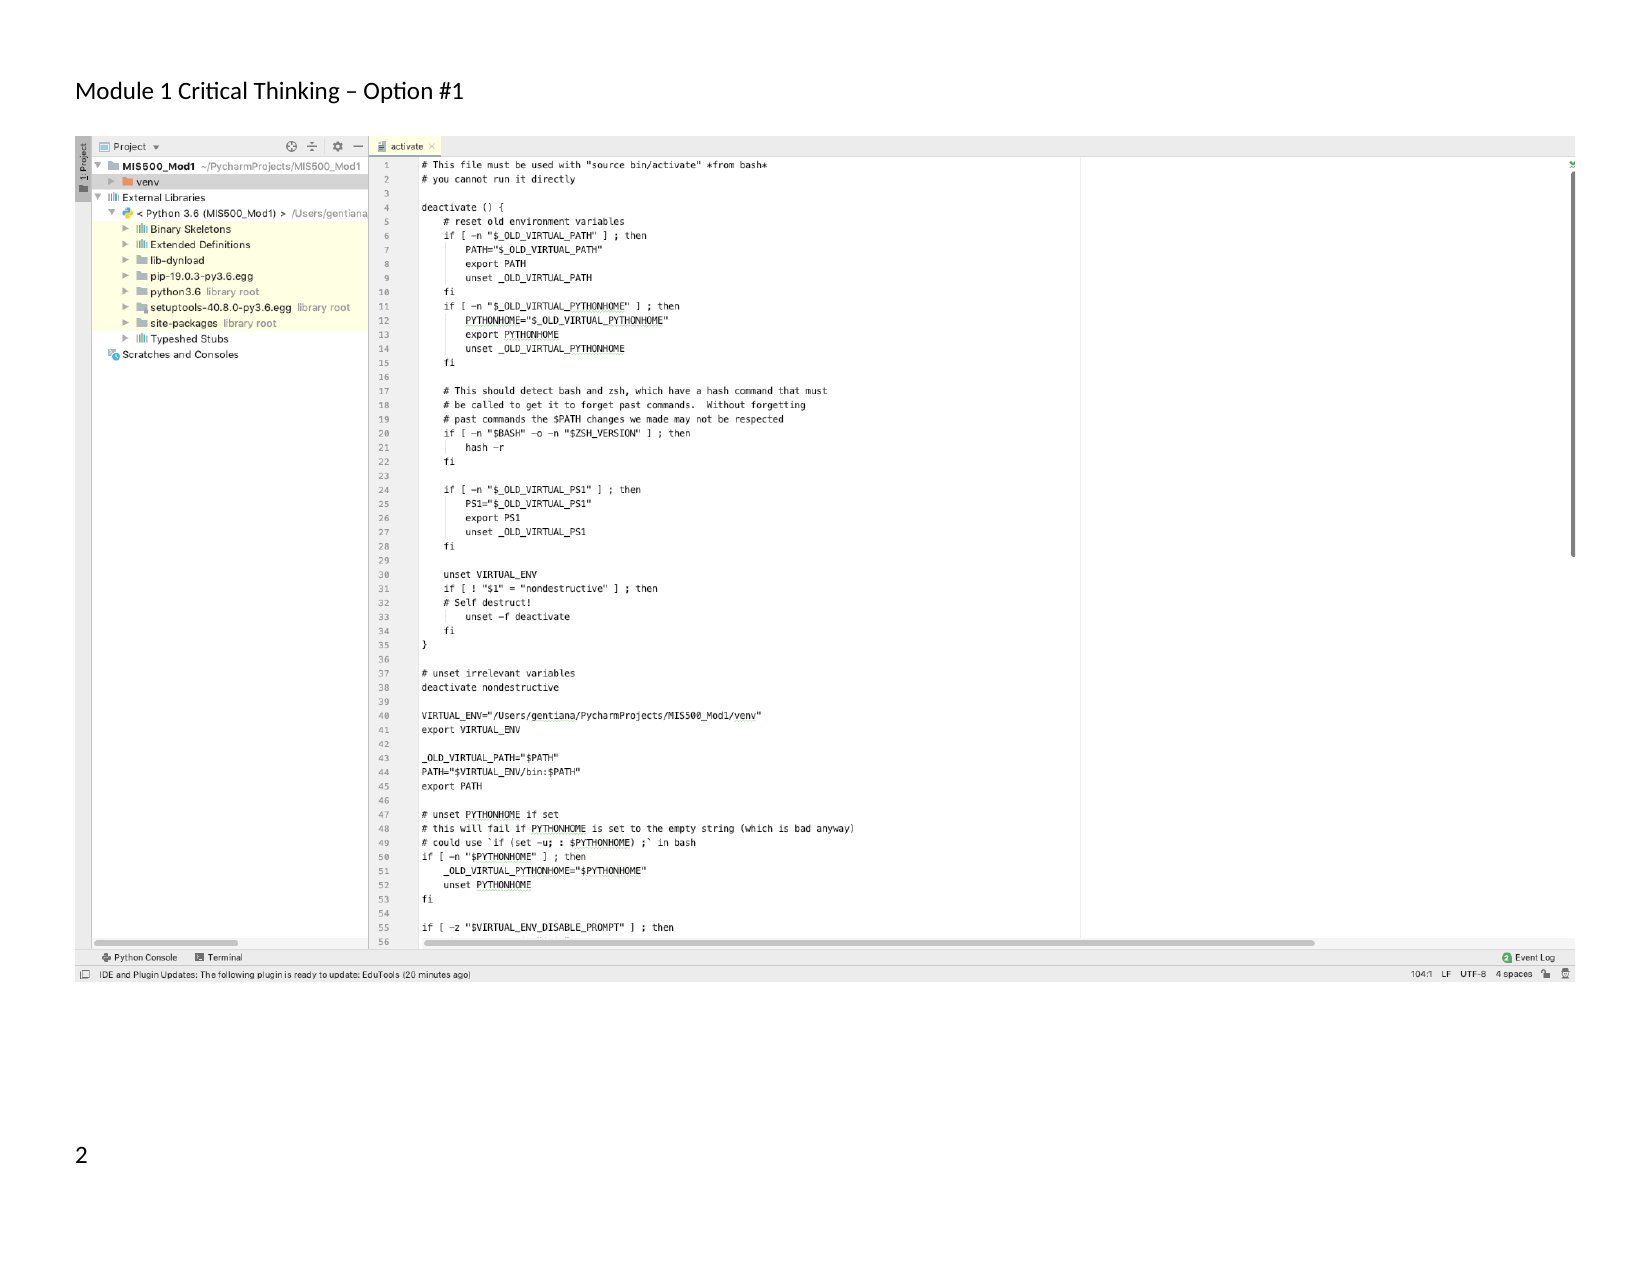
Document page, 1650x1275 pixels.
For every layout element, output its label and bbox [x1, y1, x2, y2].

picture [75, 136, 1575, 982]
